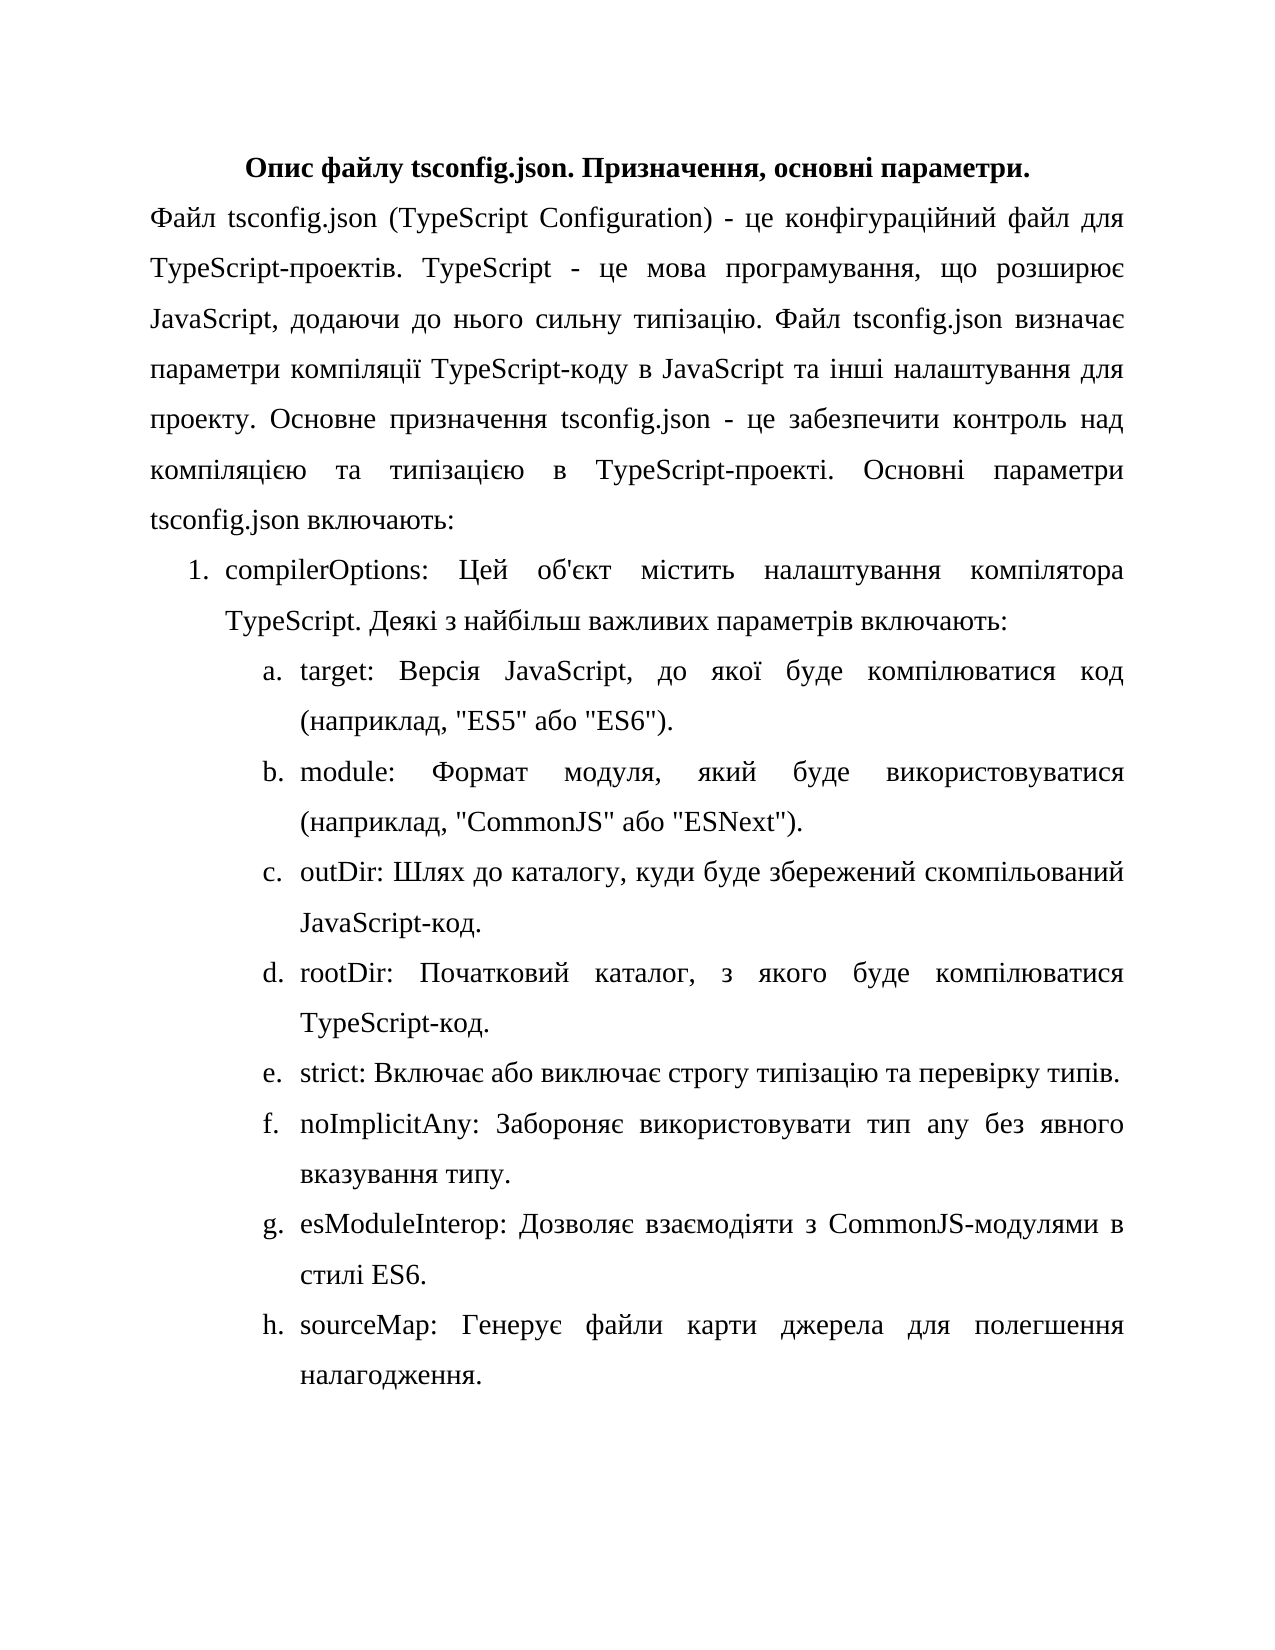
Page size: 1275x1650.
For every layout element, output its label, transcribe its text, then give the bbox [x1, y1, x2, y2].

list compilerOptions: Цей об'єкт містить налаштування компілятора TypeScript. Деякі з найбільш важливих параметрів включають: [187, 552, 1125, 636]
list rootDir: Початковий каталог, з якого буде компілюватися TypeScript-код. [262, 955, 1125, 1039]
list strict: Включає або виключає строгу типізацію та перевірку типів. [262, 1056, 1125, 1089]
list esModuleInterop: Дозволяє взаємодіяти з CommonJS-модулями в стилі ES6. [262, 1207, 1125, 1290]
list outDir: Шлях до каталогу, куди буде збережений скомпільований JavaScript-код. [262, 854, 1125, 938]
list target: Версія JavaScript, до якої буде компілюватися код (наприклад, "ES5" або "ES6"). [262, 653, 1125, 737]
list sourceMap: Генерує файли карти джерела для полегшення налагодження. [262, 1307, 1125, 1391]
list noImplicitAny: Забороняє використовувати тип any без явного вказування типу. [262, 1106, 1125, 1190]
text Файл tsconfig.json (TypeScript Configuration) - це конфігураційний файл для TypeScript-проектів. TypeScript - це мова програмування, що розширює JavaScript, додаючи до нього сильну типізацію. Файл tsconfig.json визначає параметри компіляції TypeScript-коду в JavaScript та інші налаштування для проекту. Основне призначення tsconfig.json - це забезпечити контроль над компіляцією та типізацією в TypeScript-проекті. Основні параметри tsconfig.json включають: [150, 200, 1125, 536]
subtitle Опис файлу tsconfig.json. Призначення, основні параметри. [150, 150, 1125, 183]
list module: Формат модуля, який буде використовуватися (наприклад, "CommonJS" або "ESNext"). [262, 754, 1125, 838]
